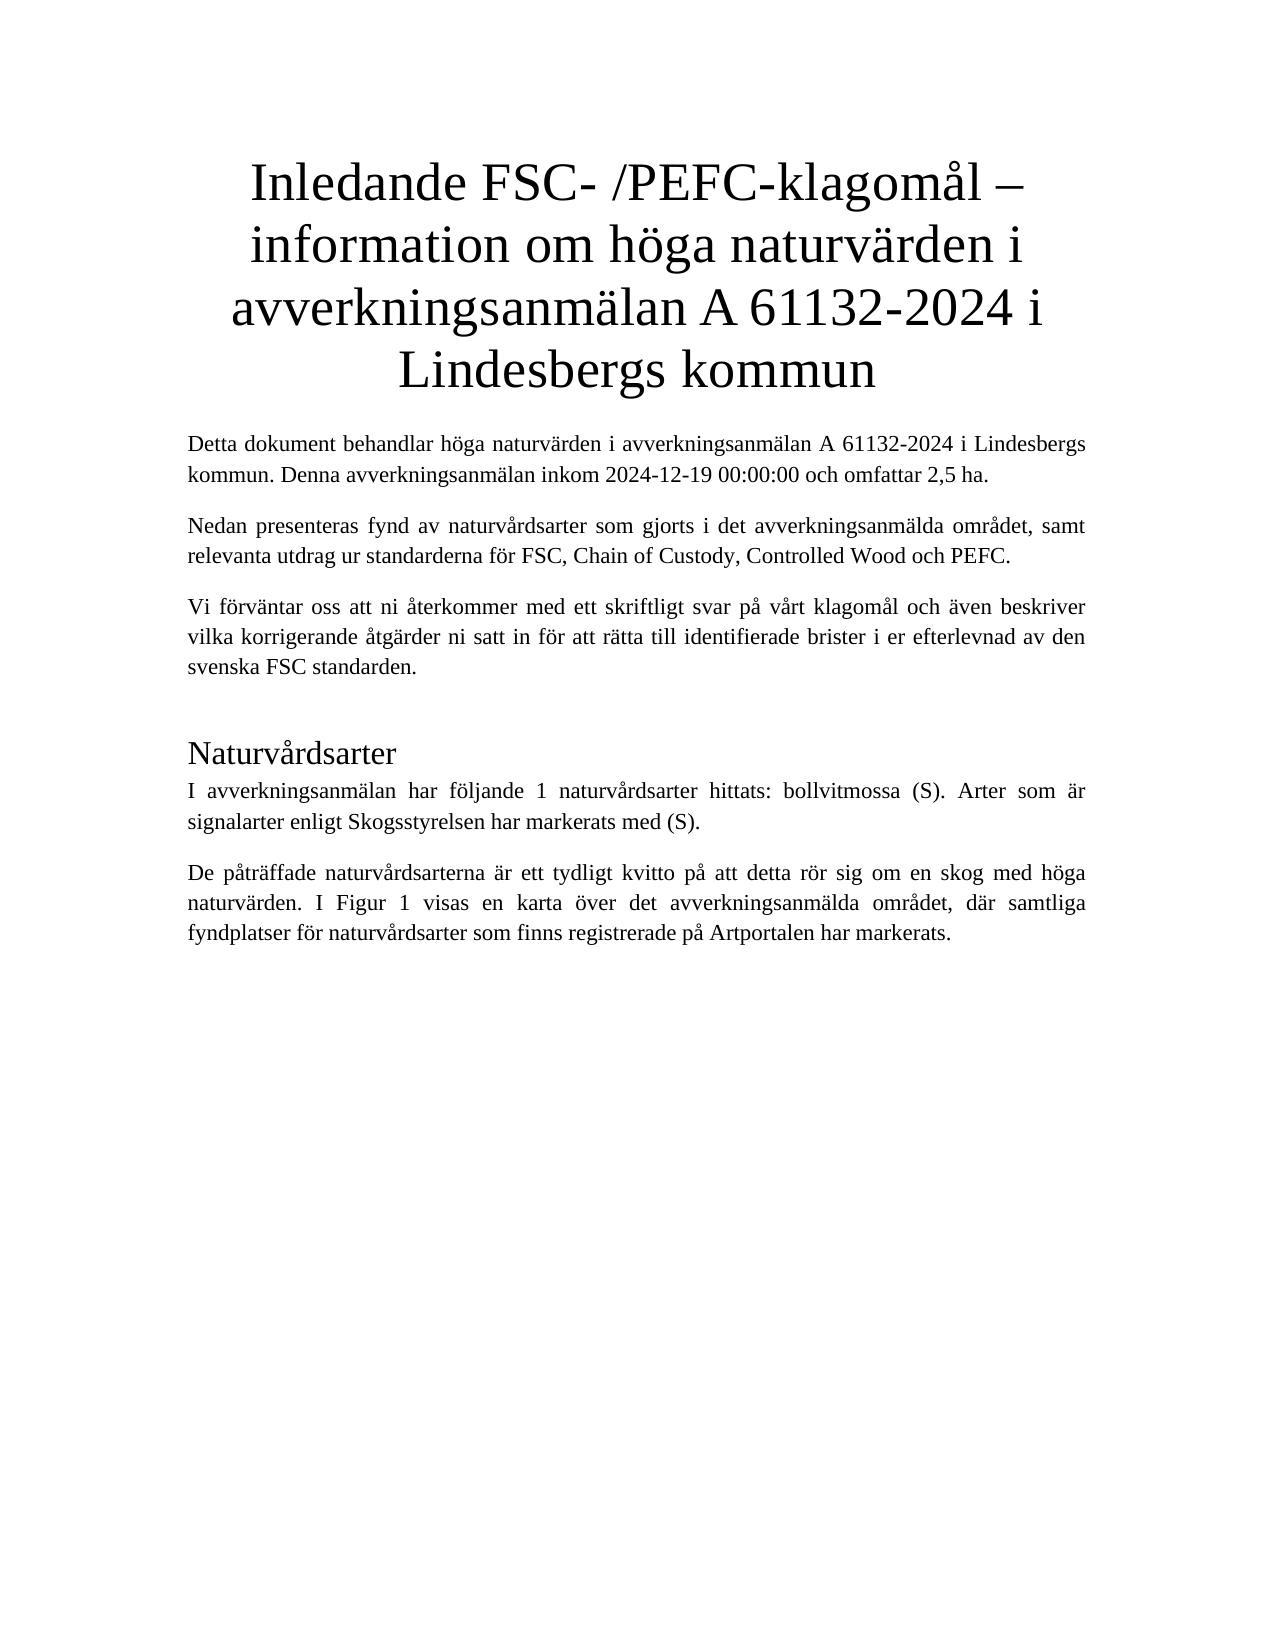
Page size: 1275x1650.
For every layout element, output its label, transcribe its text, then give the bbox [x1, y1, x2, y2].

title Inledande FSC- /PEFC-klagomål – information om höga naturvärden i avverkningsanmälan A 61132-2024 i Lindesbergs kommun [187, 150, 1087, 399]
text I avverkningsanmälan har följande 1 naturvårdsarter hittats: bollvitmossa (S). Arter som är signalarter enligt Skogsstyrelsen har markerats med (S). [187, 778, 1087, 834]
text Vi förväntar oss att ni återkommer med ett skriftligt svar på vårt klagomål och även beskriver vilka korrigerande åtgärder ni satt in för att rätta till identifierade brister i er efterlevnad av den svenska FSC standarden. [187, 593, 1087, 680]
text De påträffade naturvårdsarterna är ett tydligt kvitto på att detta rör sig om en skog med höga naturvärden. I Figur 1 visas en karta över det avverkningsanmälda området, där samtliga fyndplatser för naturvårdsarter som finns registrerade på Artportalen har markerats. [187, 859, 1087, 946]
subtitle Naturvårdsarter [187, 733, 1087, 772]
text Detta dokument behandlar höga naturvärden i avverkningsanmälan A 61132-2024 i Lindesbergs kommun. Denna avverkningsanmälan inkom 2024-12-19 00:00:00 och omfattar 2,5 ha. [187, 430, 1087, 487]
text Nedan presenteras fynd av naturvårdsarter som gjorts i det avverkningsanmälda området, samt relevanta utdrag ur standarderna för FSC, Chain of Custody, Controlled Wood och PEFC. [187, 512, 1087, 568]
